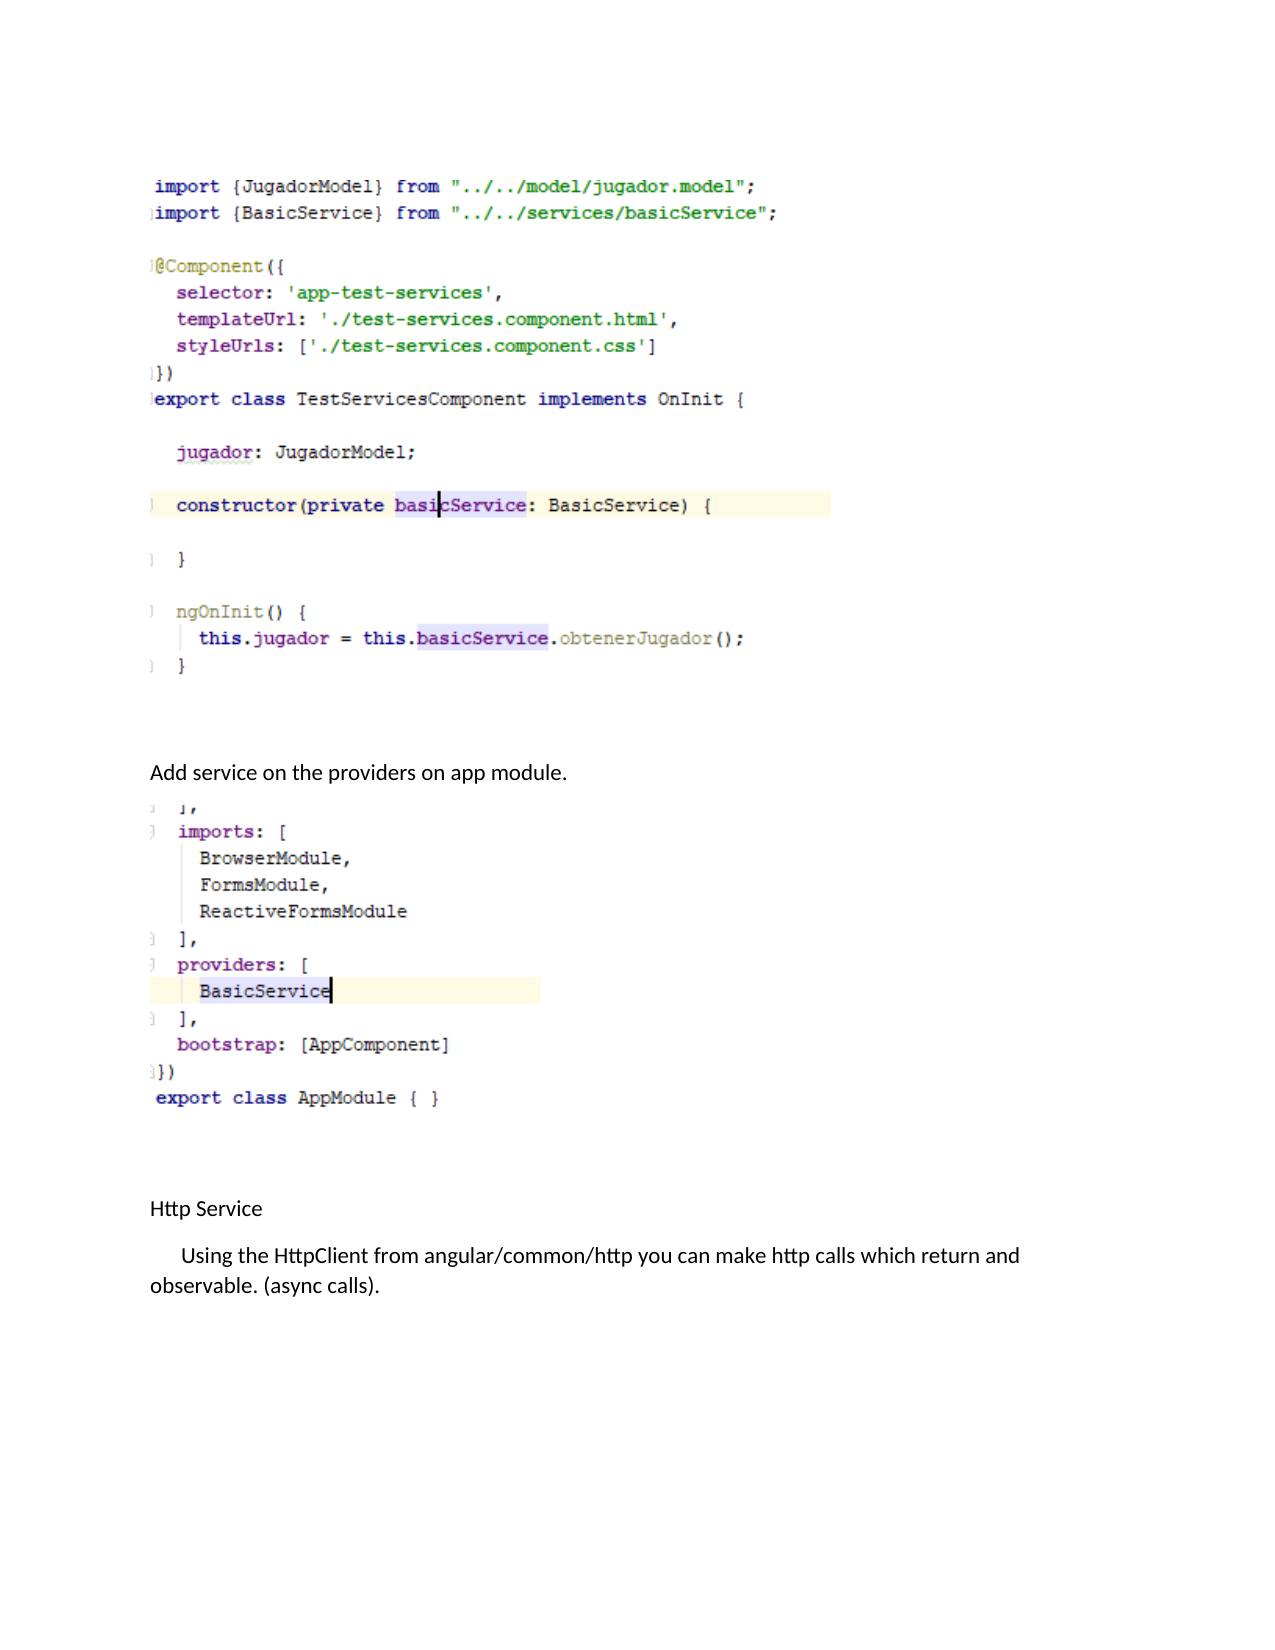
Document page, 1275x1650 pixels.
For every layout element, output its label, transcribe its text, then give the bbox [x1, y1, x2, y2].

picture [150, 180, 832, 693]
text Http Service [150, 1194, 1125, 1222]
picture [150, 805, 541, 1129]
text Add service on the providers on app module. [150, 758, 1125, 786]
text Using the HttpClient from angular/common/http you can make http calls which return and observable. (async calls). [150, 1241, 1125, 1299]
